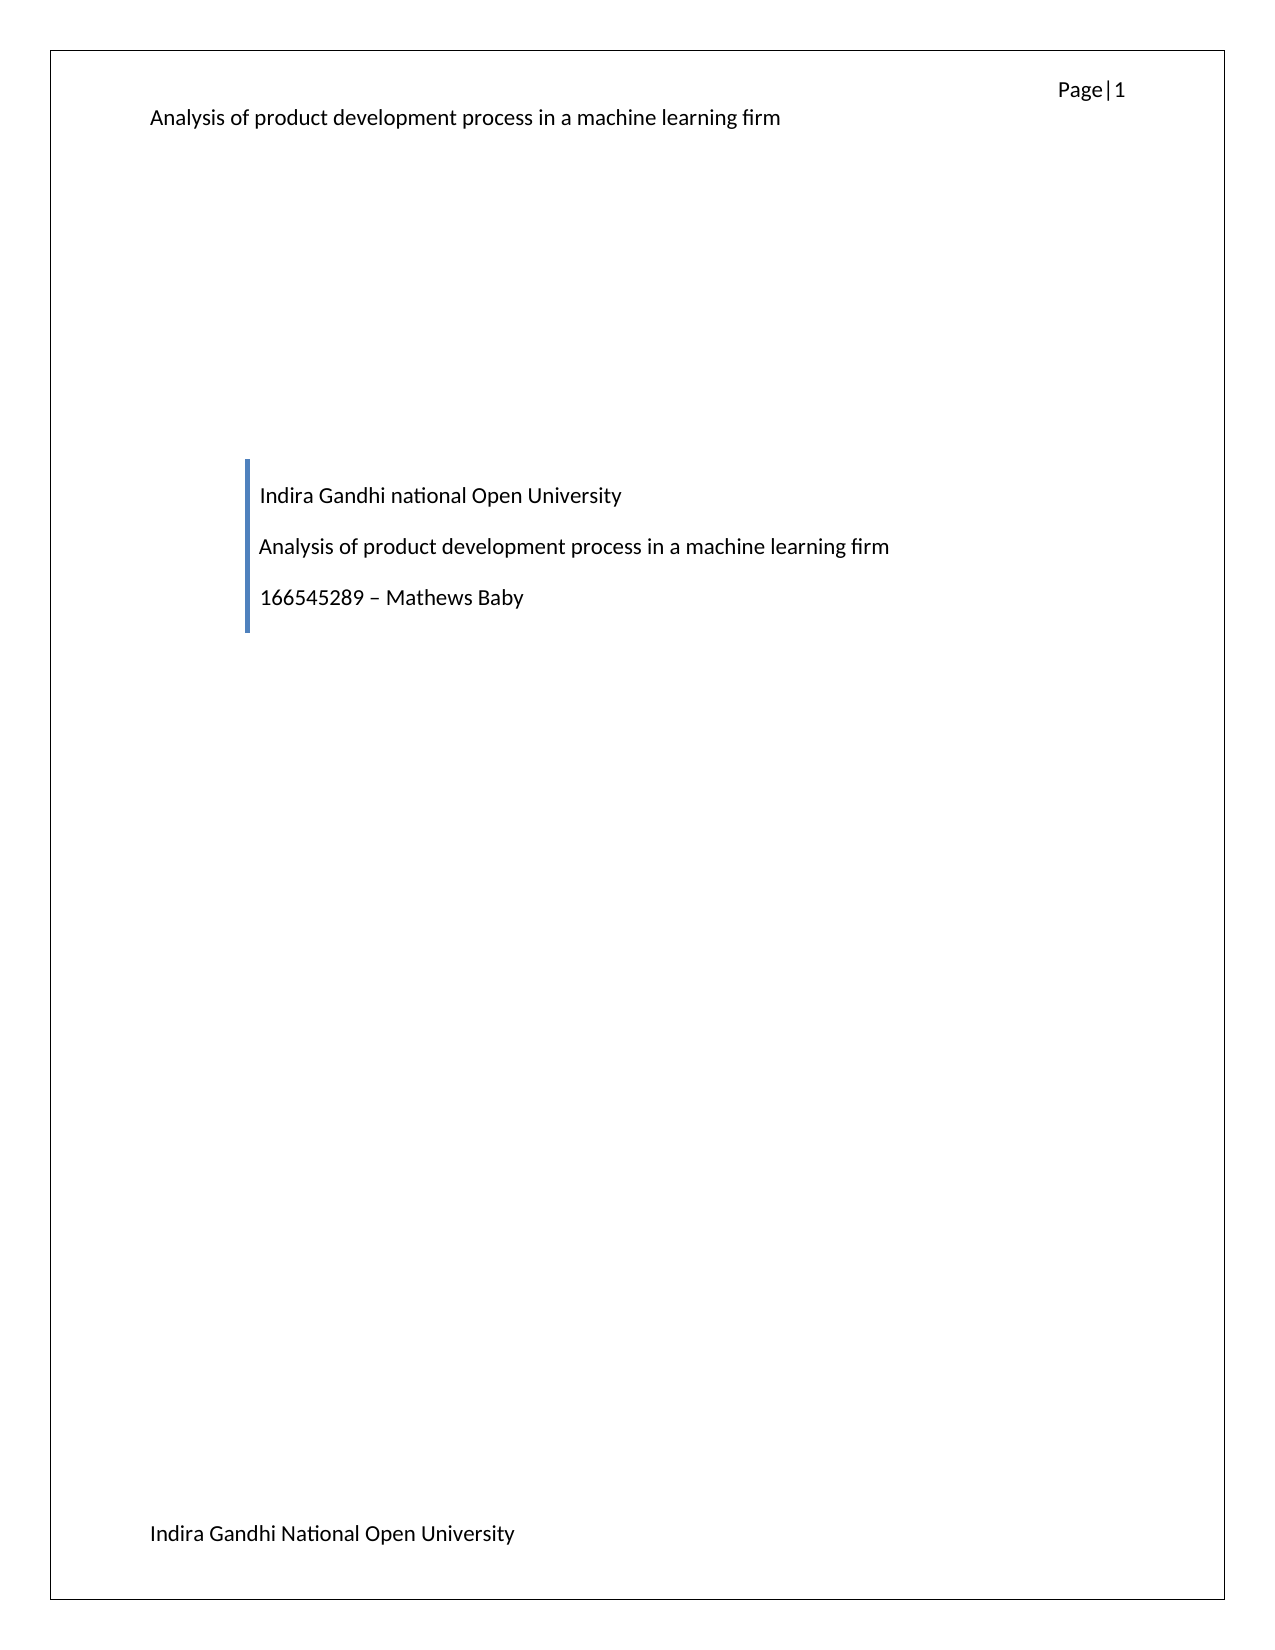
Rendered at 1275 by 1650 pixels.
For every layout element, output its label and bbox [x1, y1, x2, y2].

table_cell [250, 532, 1027, 560]
table_header [250, 459, 1027, 532]
